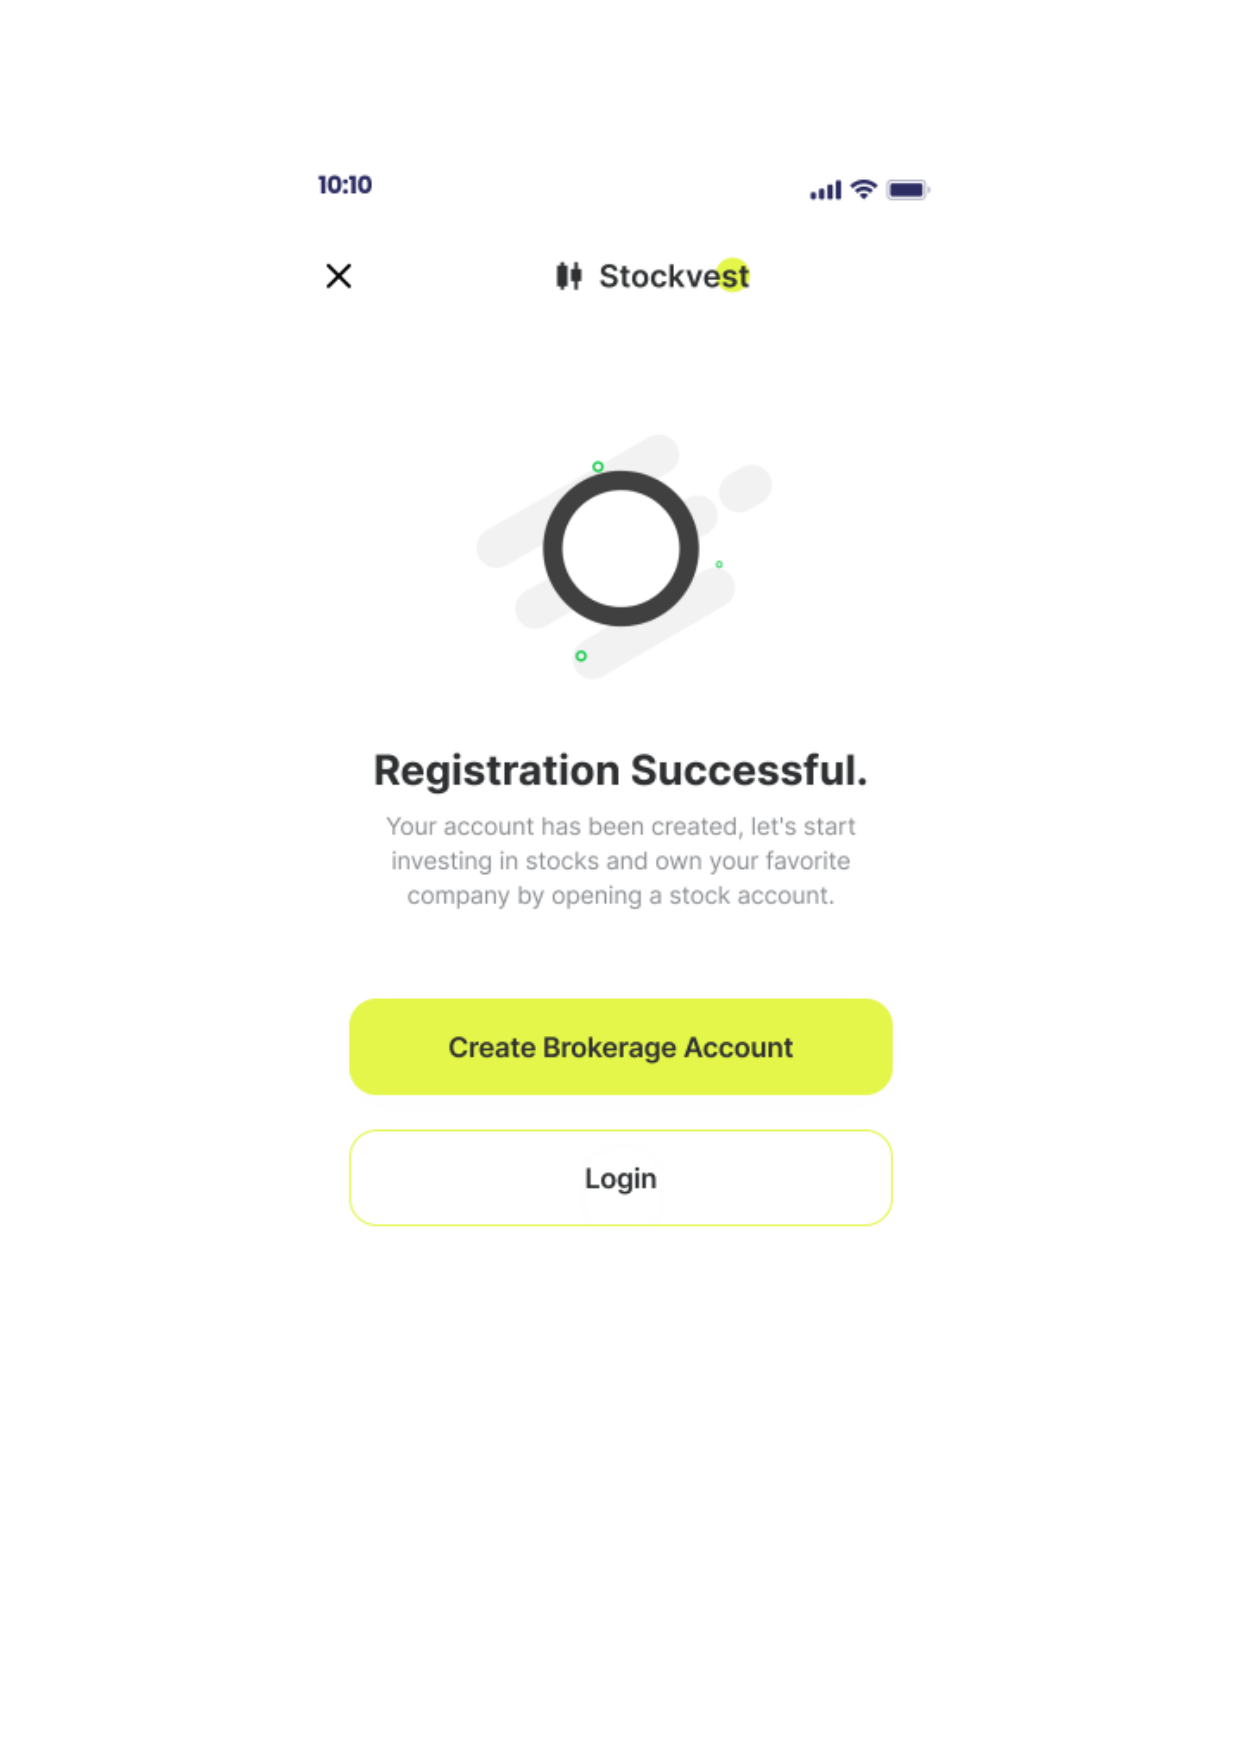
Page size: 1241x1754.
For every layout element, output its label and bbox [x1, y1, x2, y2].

picture [284, 150, 957, 1604]
